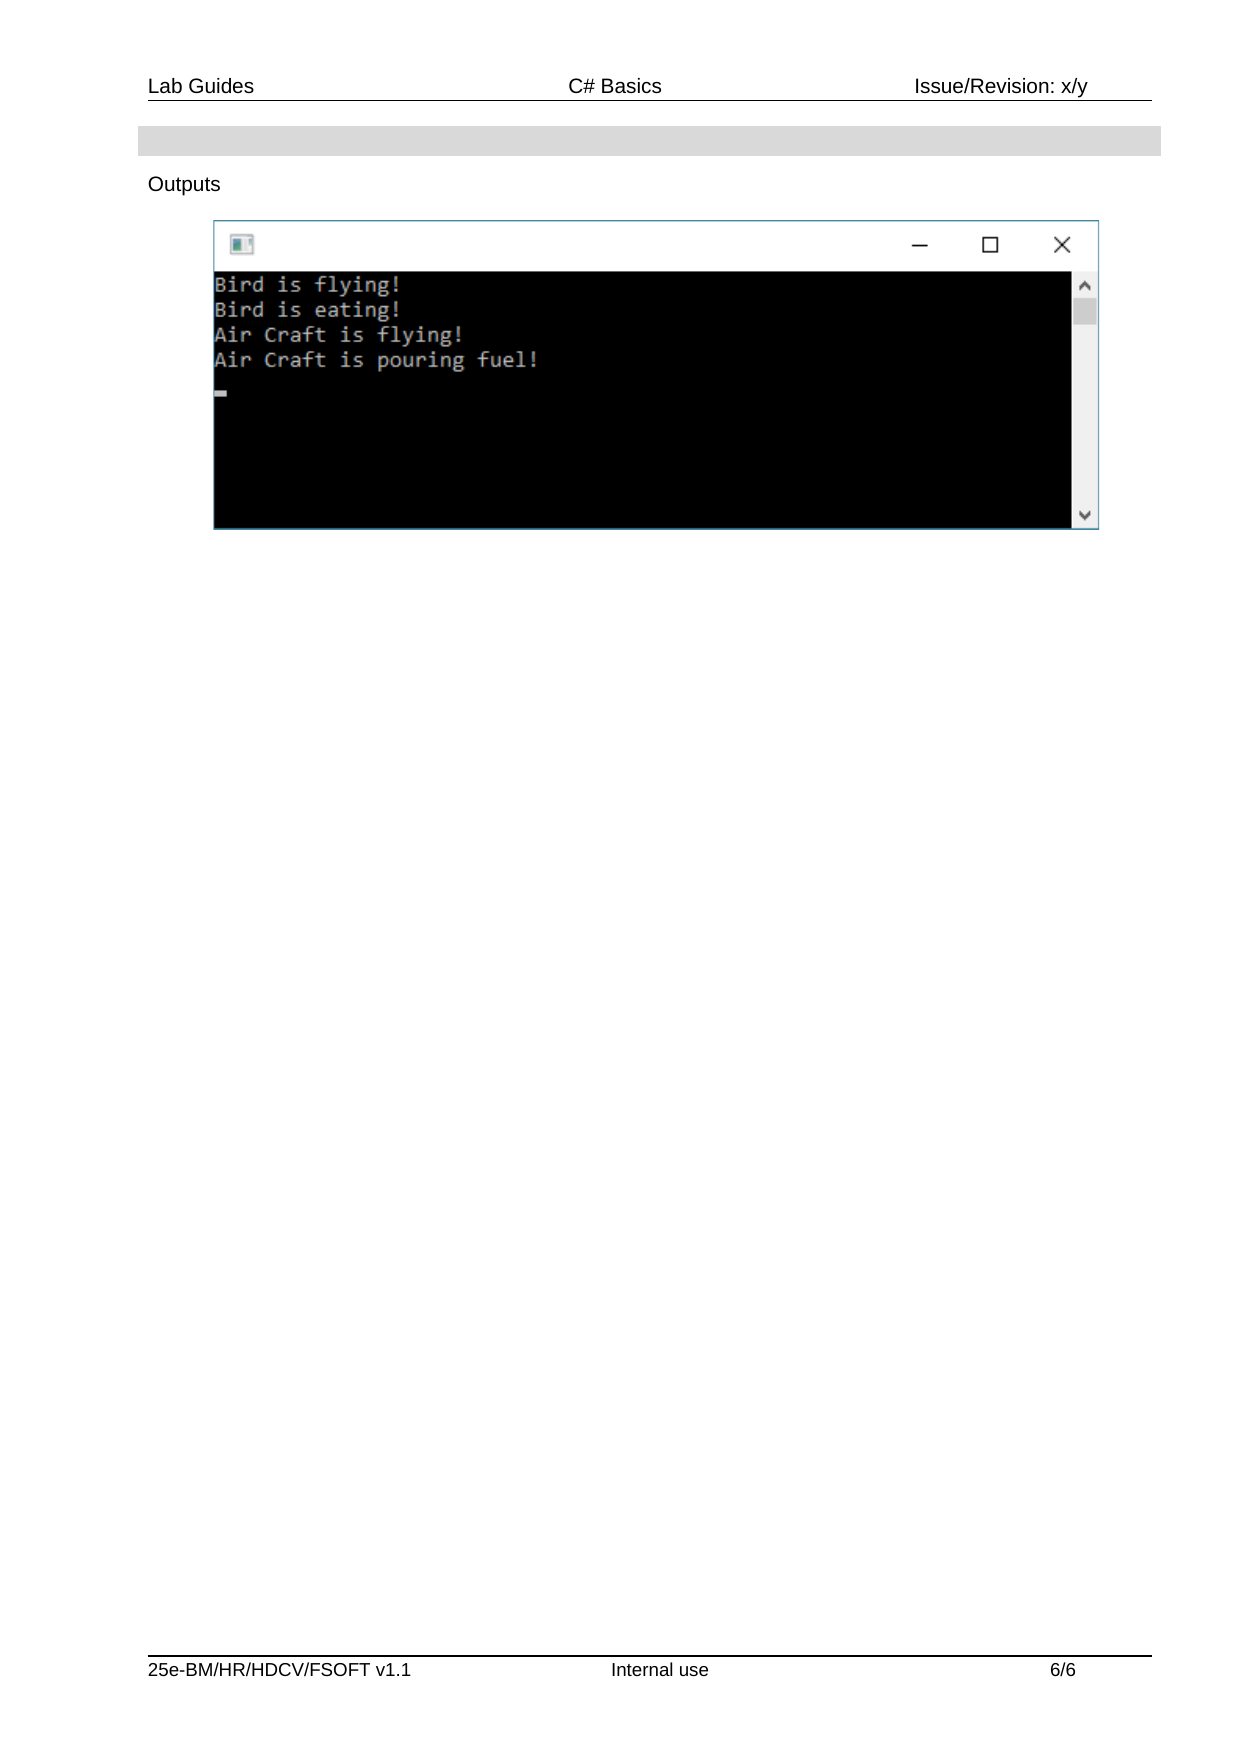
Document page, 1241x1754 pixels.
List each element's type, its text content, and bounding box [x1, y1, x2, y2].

picture [213, 220, 1100, 530]
subtitle Outputs [148, 172, 1152, 196]
